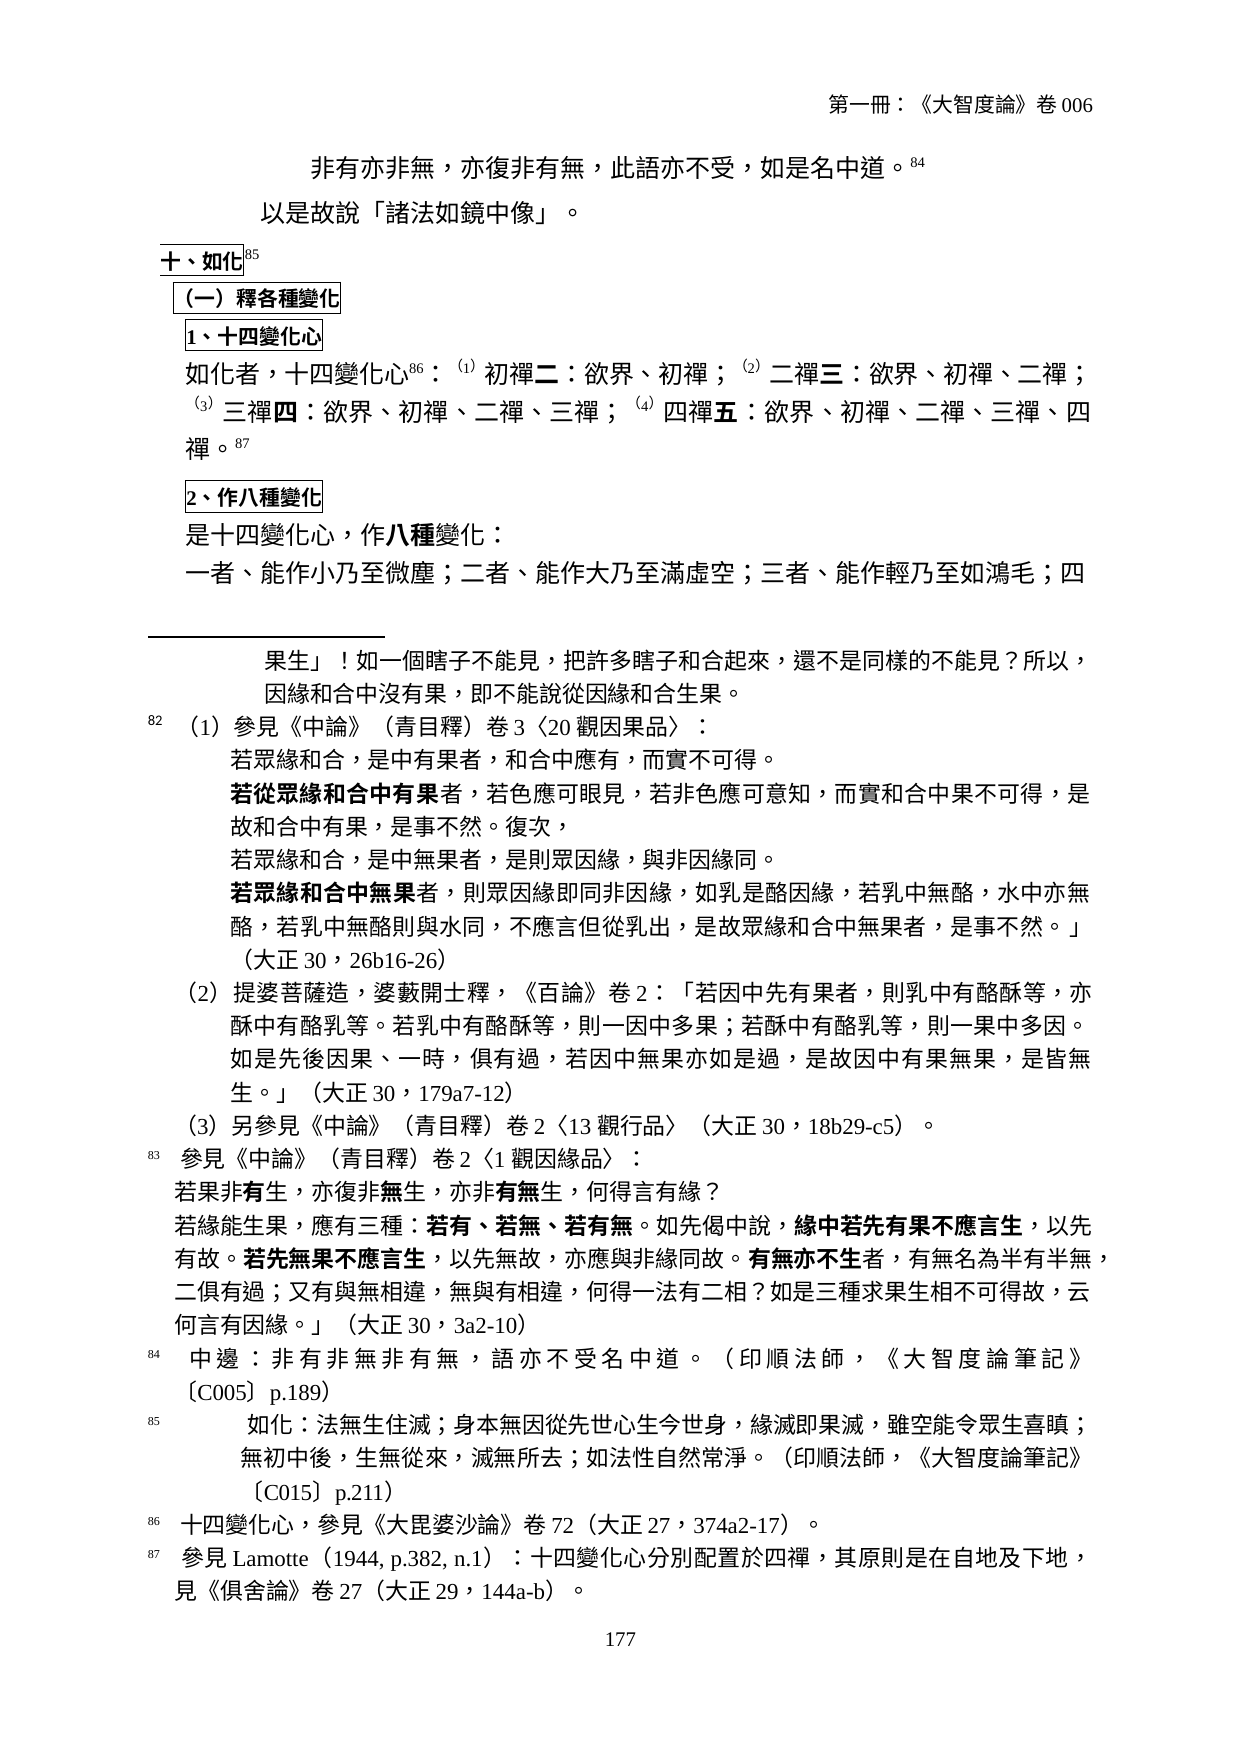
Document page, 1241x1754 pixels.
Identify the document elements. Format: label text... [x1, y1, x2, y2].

text 十、如化 [160, 241, 1092, 279]
text 1、十四變化心 [185, 316, 1092, 354]
text 一者、能作小乃至微塵；二者、能作大乃至滿虛空；三者、能作輕乃至如鴻毛；四者、能作自在：能以大為小，以長為短，如是種種；五者、能有主力（有大力人無所下，故言有主力）；六者、能遠到；七者能動地；八者、隨意所欲盡能得：一身能作多身，多身能作一；石壁皆過，履水蹈虛，手捫日月；能轉四大──地作水、水作地，火作風、風作火，石作金、金作石。 [185, 553, 1092, 590]
text 以是故說「諸法如鏡中像」。 [260, 193, 1092, 230]
text 是十四變化心，作八種變化： [185, 515, 1092, 553]
text 2、作八種變化 [185, 478, 1092, 515]
text （一）釋各種變化 [173, 279, 1092, 316]
text 非有亦非無，亦復非有無，此語亦不受，如是名中道。 [310, 148, 1092, 185]
text 如化者，十四變化心：（1）初禪二：欲界、初禪；（2）二禪三：欲界、初禪、二禪；（3）三禪四：欲界、初禪、二禪、三禪；（4）四禪五：欲界、初禪、二禪、三禪、四禪。 [185, 354, 1092, 466]
